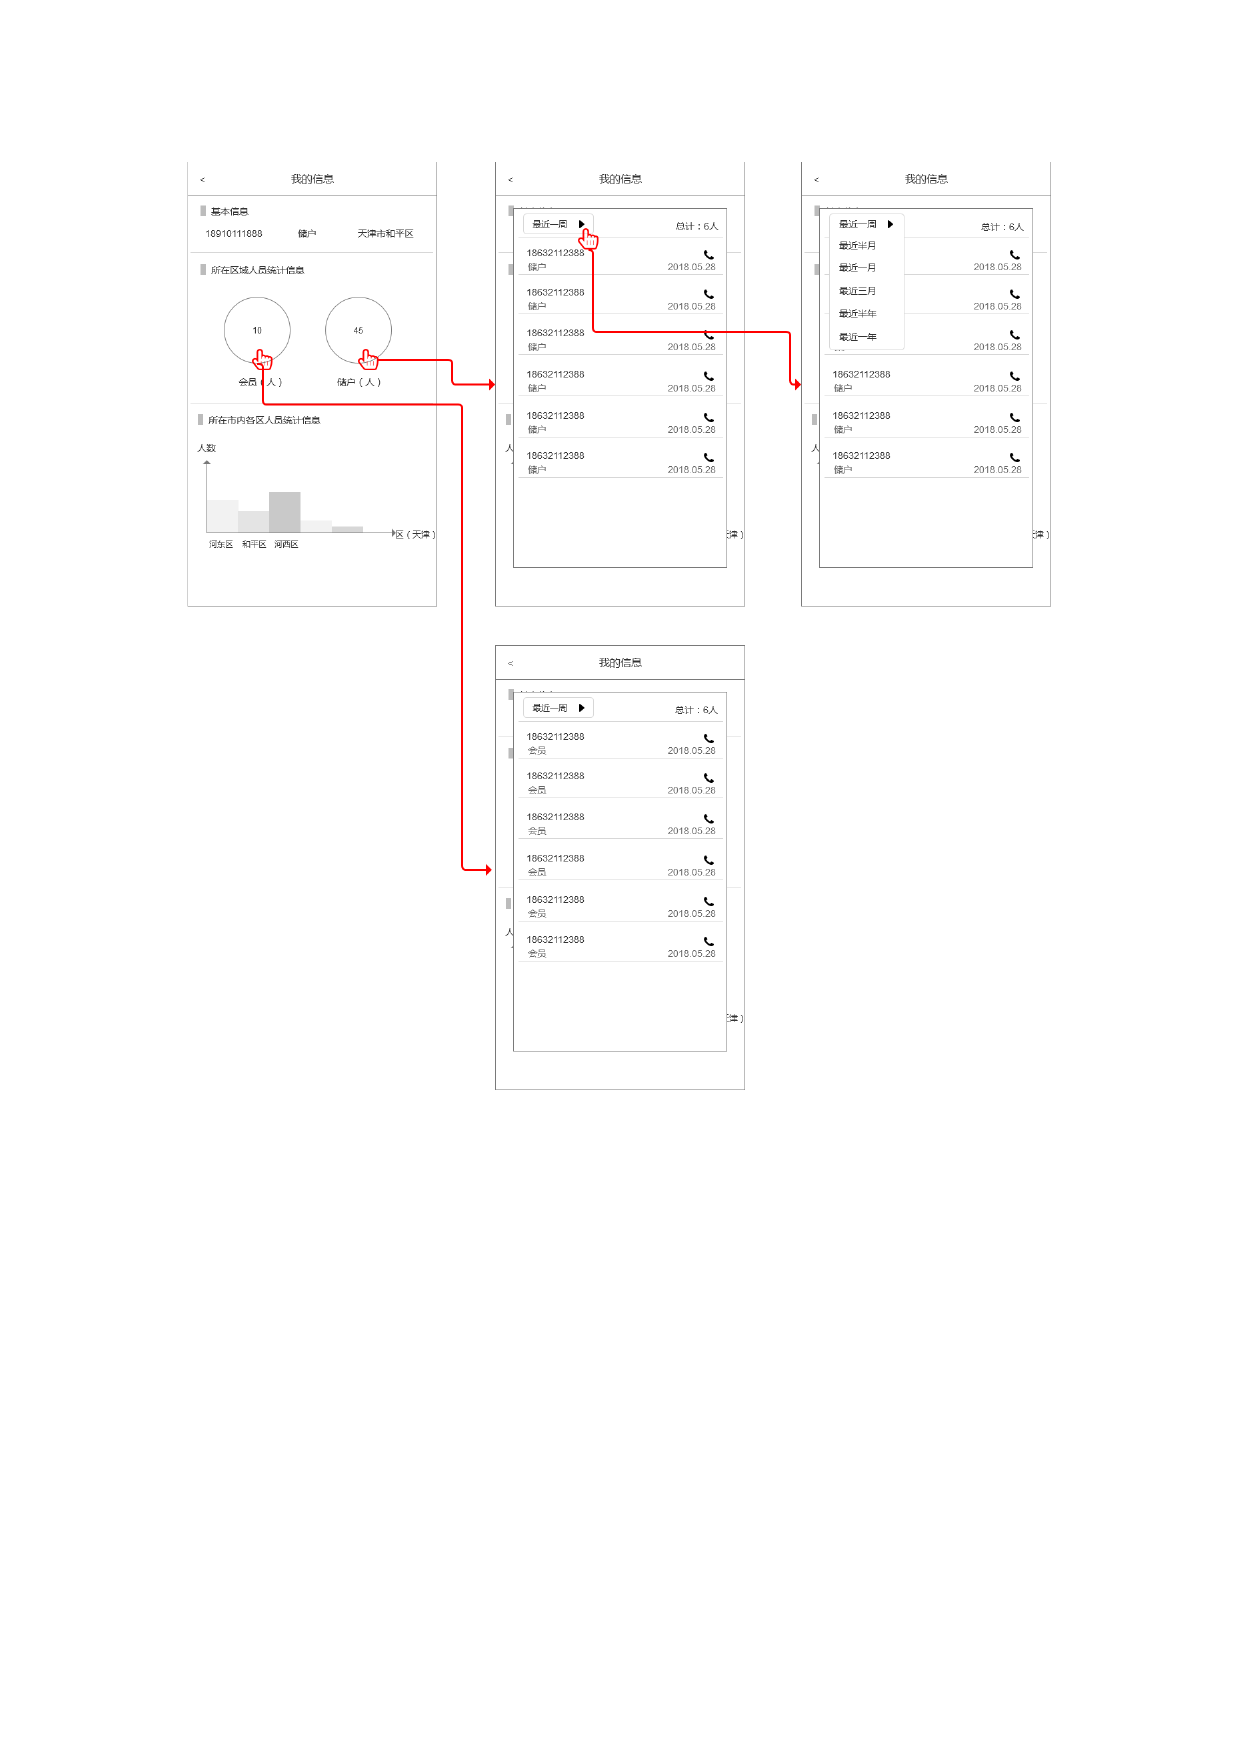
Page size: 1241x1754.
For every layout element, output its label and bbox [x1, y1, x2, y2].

picture [187, 162, 1053, 1090]
